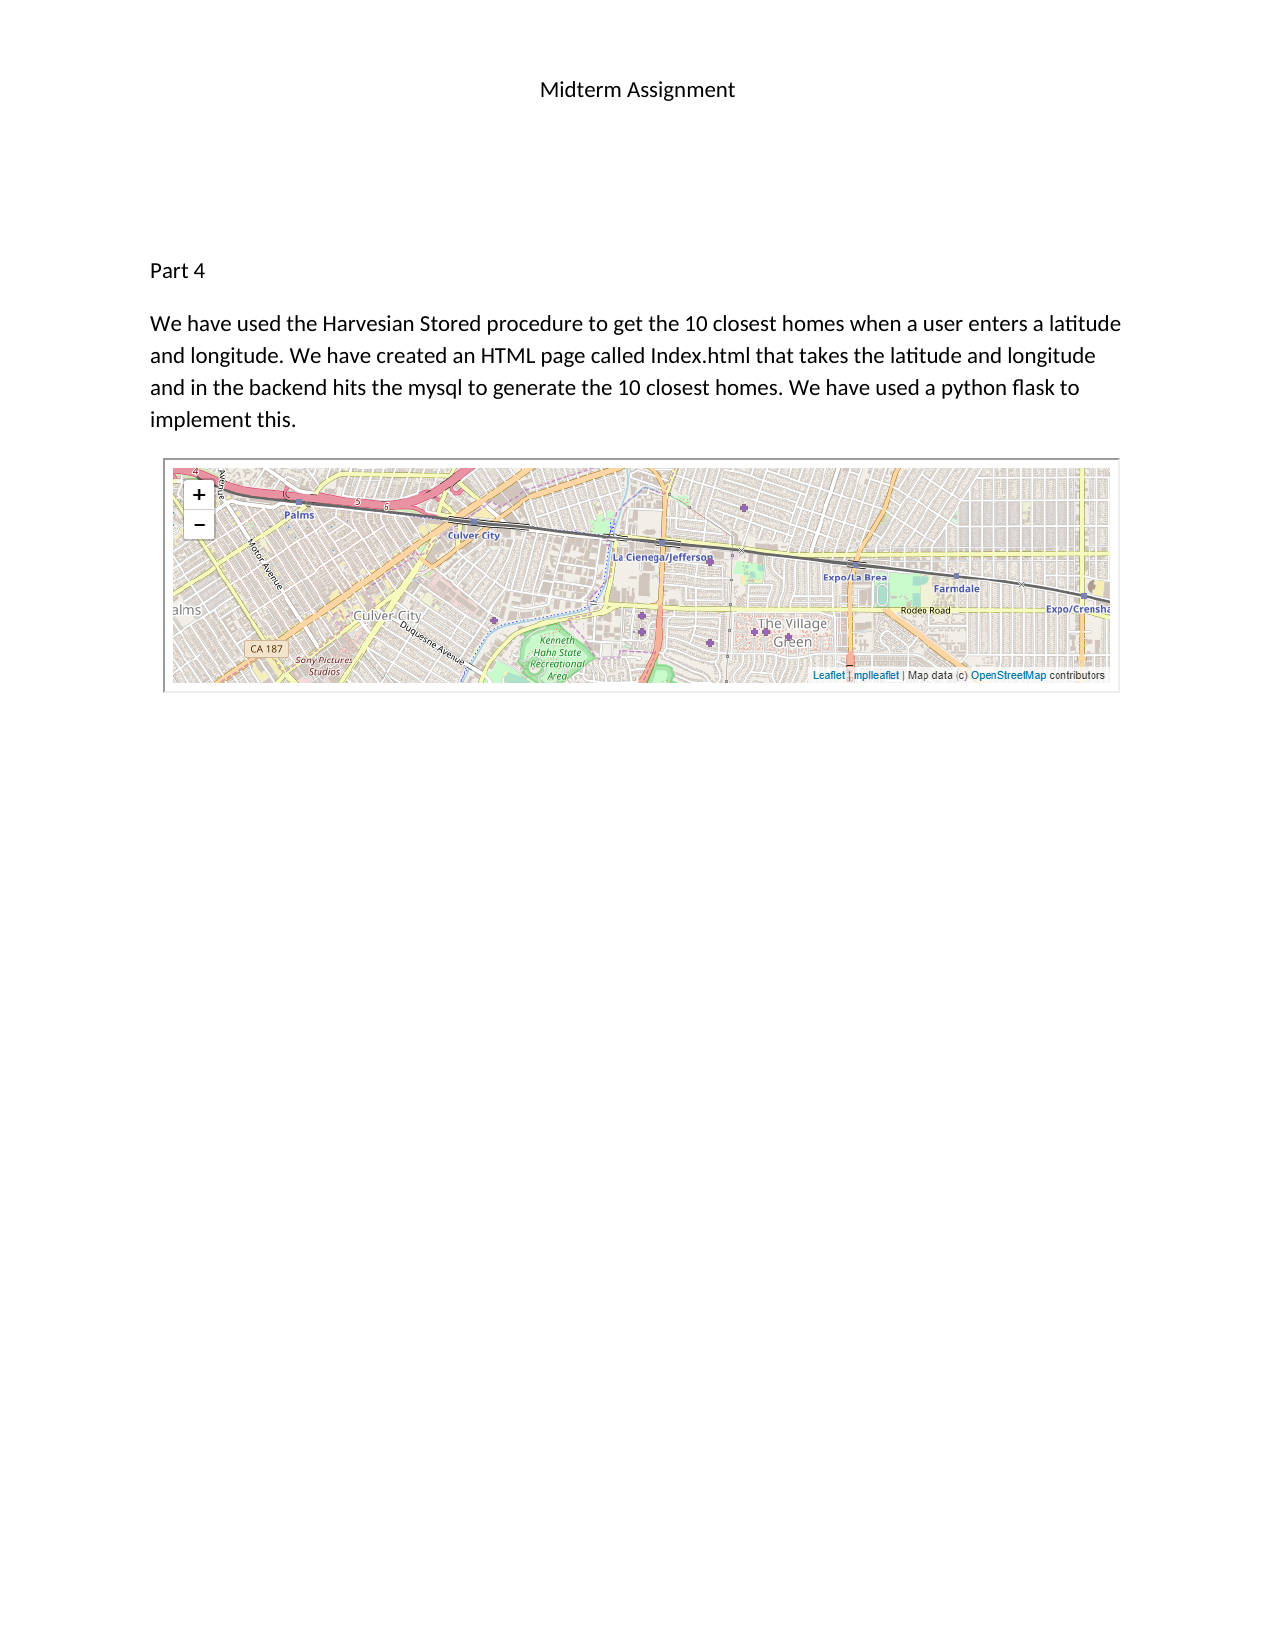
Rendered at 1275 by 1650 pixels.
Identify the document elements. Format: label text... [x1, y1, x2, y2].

text We have used the Harvesian Stored procedure to get the 10 closest homes when a user enters a latitude and longitude. We have created an HTML page called Index.html that takes the latitude and longitude and in the backend hits the mysql to generate the 10 closest homes. We have used a python flask to implement this. [150, 309, 1125, 434]
text Part 4 [150, 256, 1125, 284]
picture [150, 458, 1125, 701]
